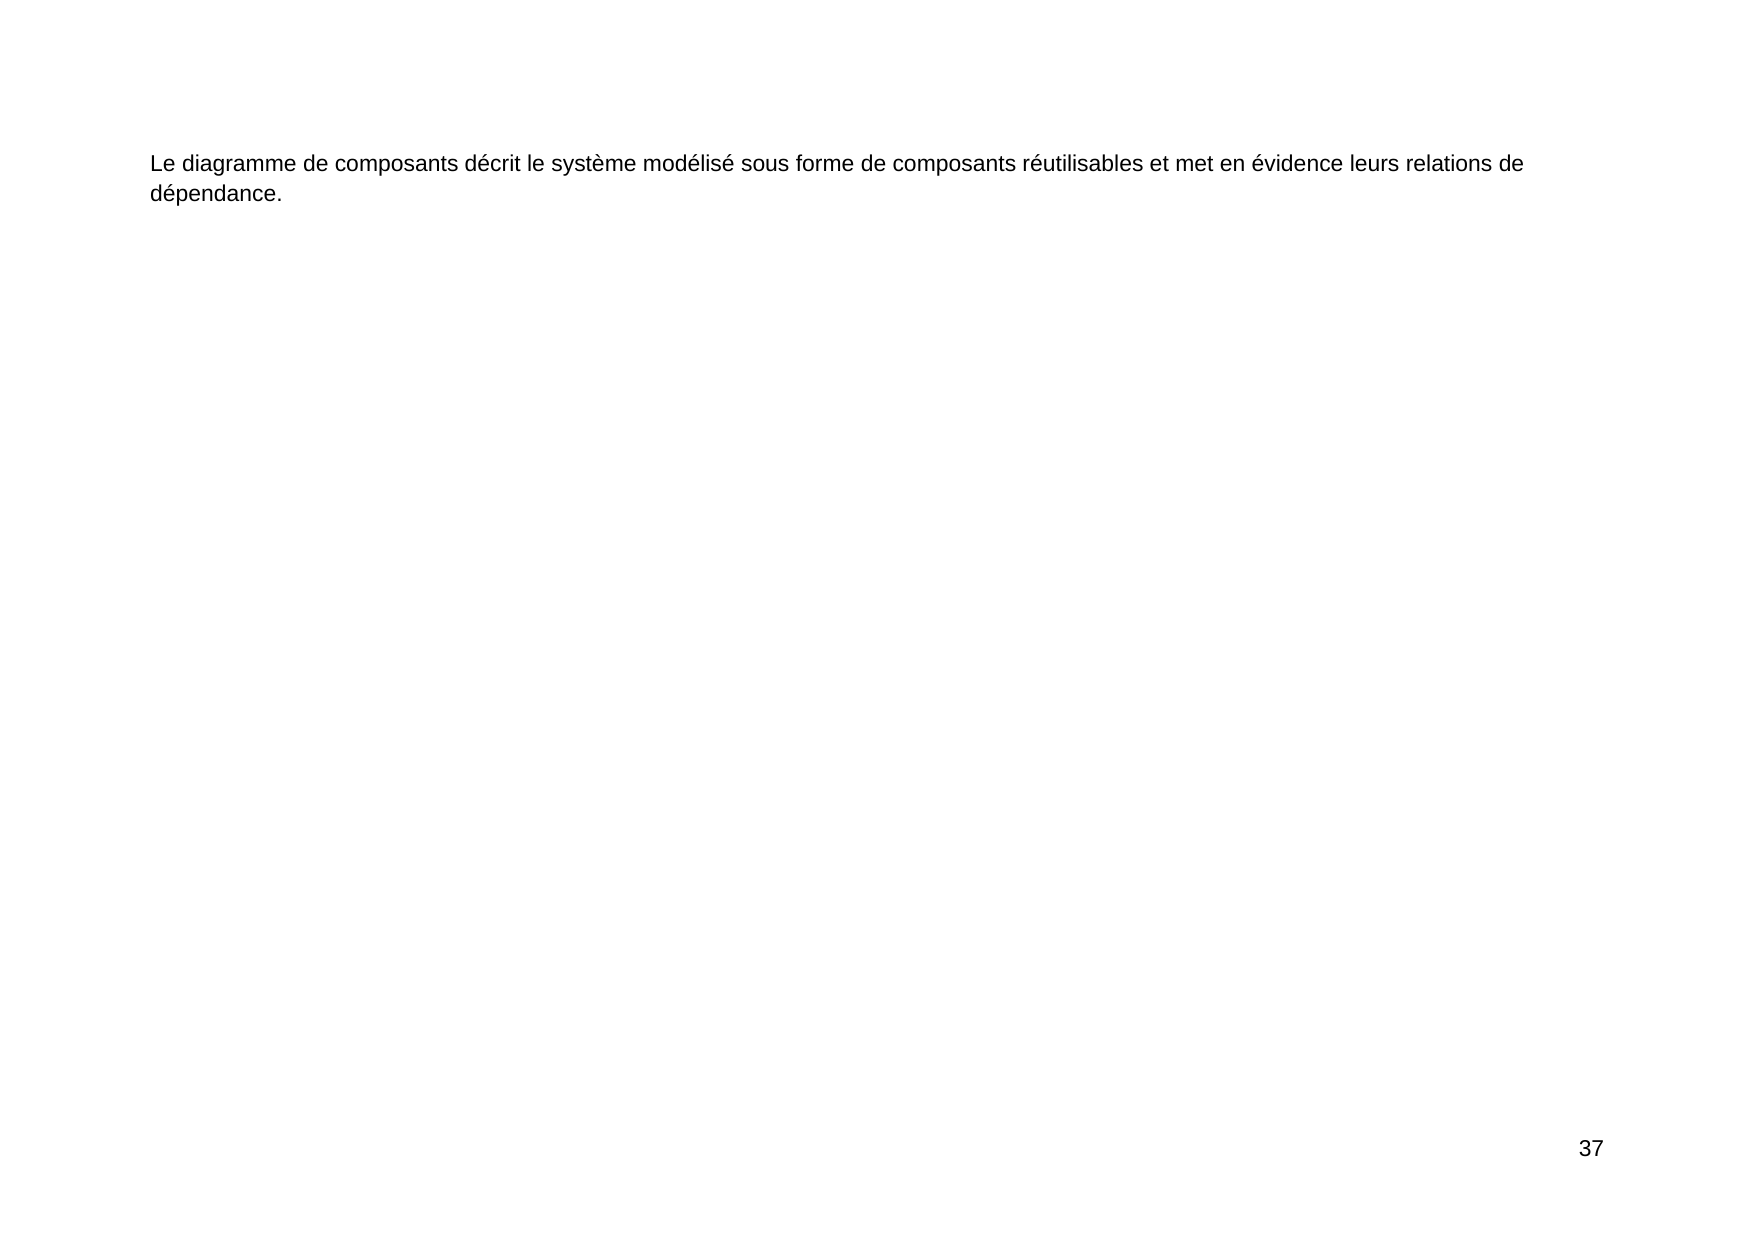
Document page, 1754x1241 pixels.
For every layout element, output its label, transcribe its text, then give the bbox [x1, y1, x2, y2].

text Le diagramme de composants décrit le système modélisé sous forme de composants réutilisables et met en évidence leurs relations de dépendance. [150, 150, 1604, 207]
